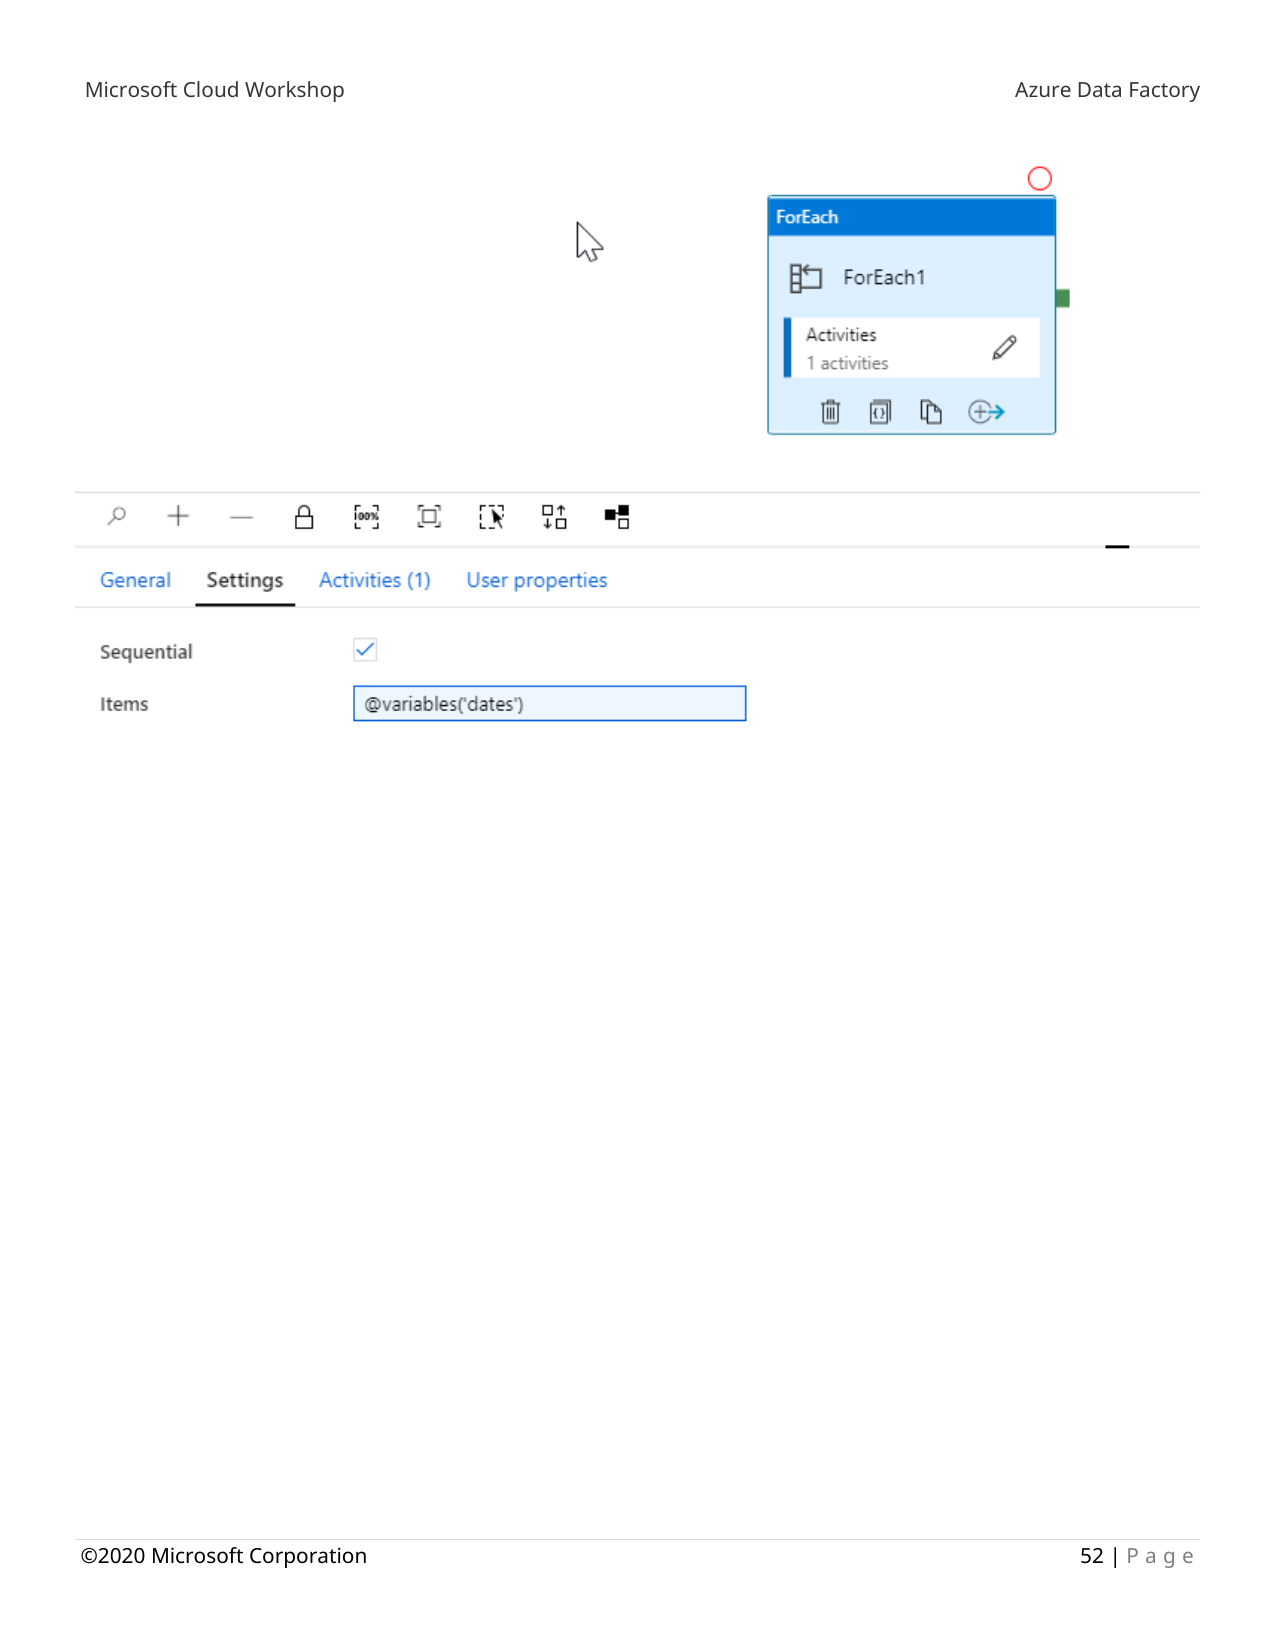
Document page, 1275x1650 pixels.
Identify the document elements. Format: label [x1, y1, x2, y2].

picture [75, 131, 1200, 805]
